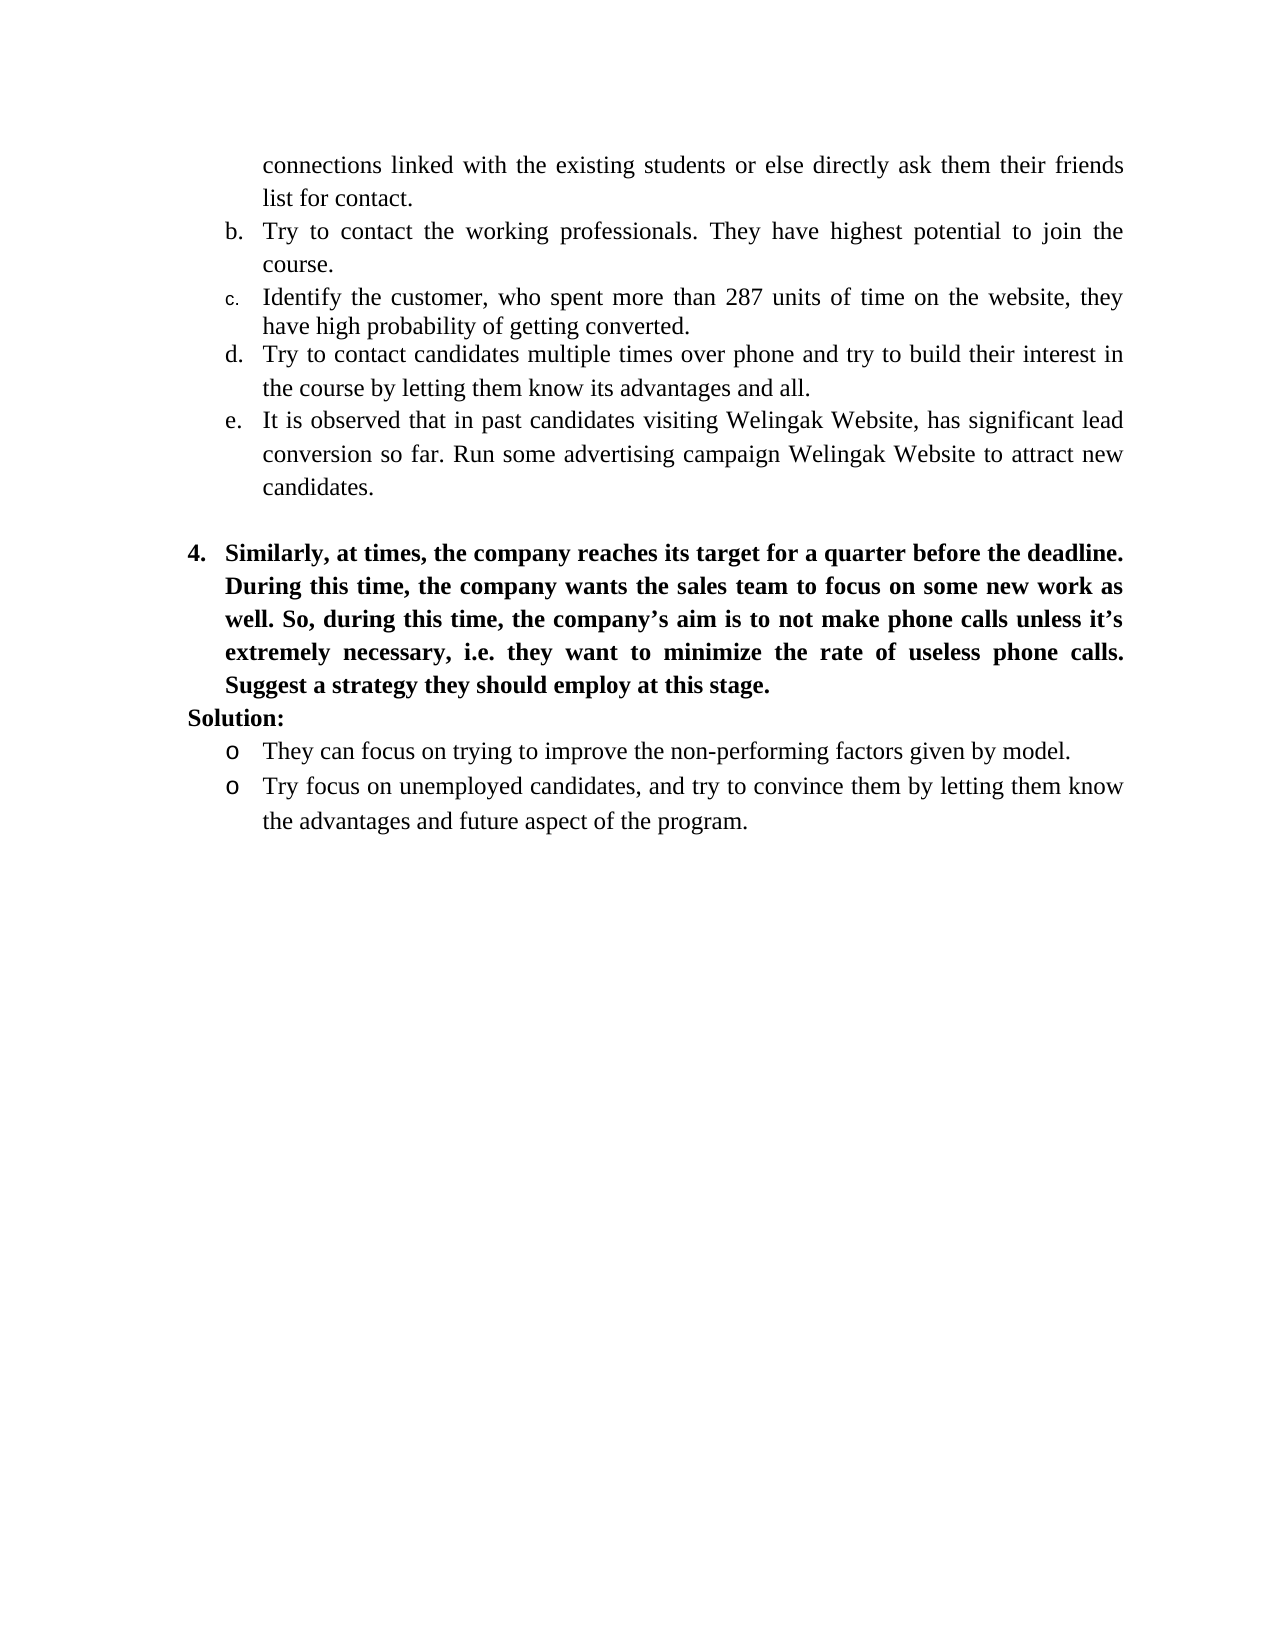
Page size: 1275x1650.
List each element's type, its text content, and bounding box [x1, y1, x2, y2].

list Try to contact the working professionals. They have highest potential to join the course. [225, 216, 1125, 278]
list Try focus on unemployed candidates, and try to convince them by letting them know the advantages and future aspect of the program. [225, 771, 1125, 835]
list They can focus on trying to improve the non-performing factors given by model. [225, 736, 1125, 767]
list It is observed that in past candidates visiting Welingak Website, has significant lead conversion so far. Run some advertising campaign Welingak Website to attract new candidates. [225, 406, 1125, 500]
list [225, 150, 1125, 212]
list Try to contact candidates multiple times over phone and try to build their interest in the course by letting them know its advantages and all. [225, 339, 1125, 401]
list Identify the customer, who spent more than 287 units of time on the website, they have high probability of getting converted. [225, 282, 1125, 339]
text Solution: [187, 703, 1125, 732]
list Similarly, at times, the company reaches its target for a quarter before the deadline. During this time, the company wants the sales team to focus on some new work as well. So, during this time, the company’s aim is to not make phone calls unless it’s extremely necessary, i.e. they want to minimize the rate of useless phone calls. Suggest a strategy they should employ at this stage. [187, 538, 1125, 698]
